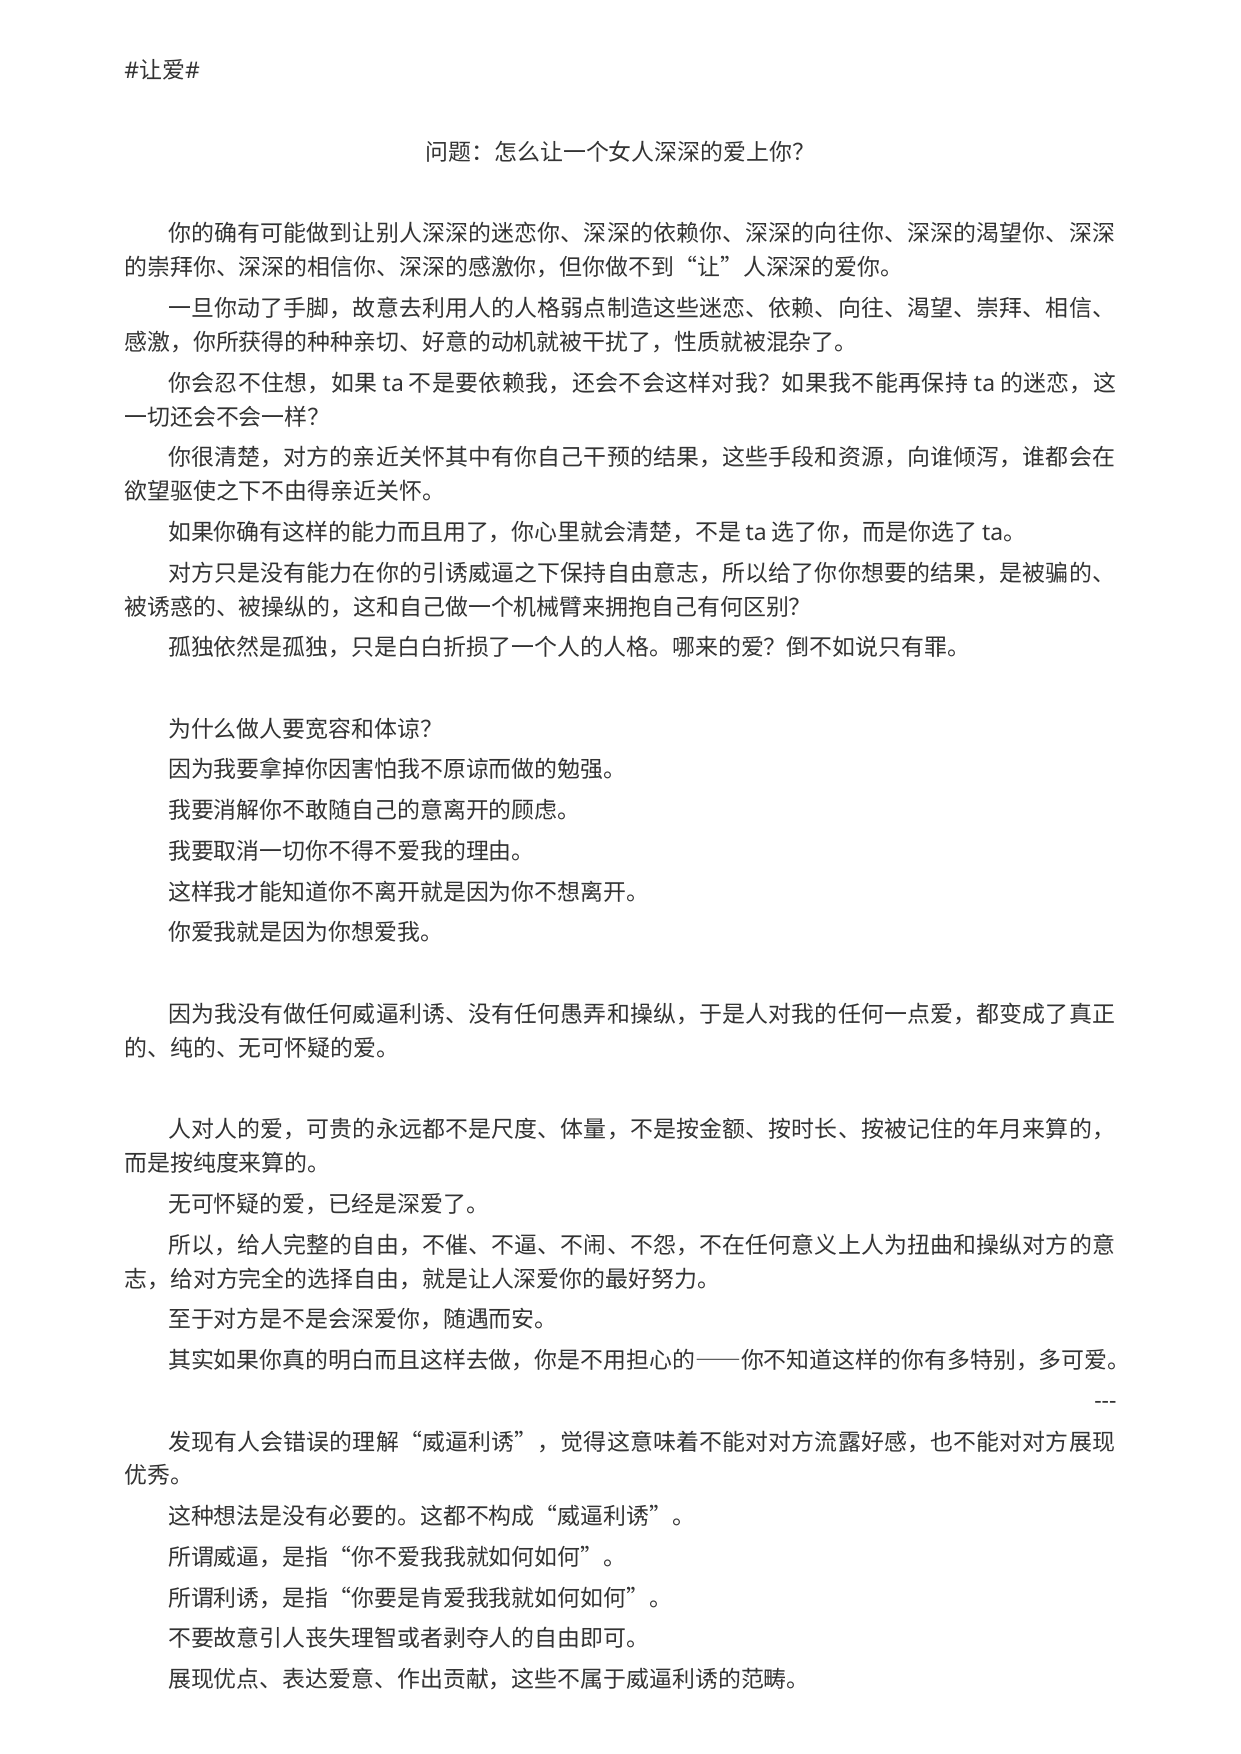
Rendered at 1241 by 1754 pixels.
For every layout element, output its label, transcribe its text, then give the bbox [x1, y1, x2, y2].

text 这样我才能知道你不离开就是因为你不想离开。 [124, 873, 1116, 907]
text 人对人的爱，可贵的永远都不是尺度、体量，不是按金额、按时长、按被记住的年月来算的，而是按纯度来算的。 [124, 1111, 1116, 1179]
text 所以，给人完整的自由，不催、不逼、不闹、不怨，不在任何意义上人为扭曲和操纵对方的意志，给对方完全的选择自由，就是让人深爱你的最好努力。 [124, 1226, 1116, 1294]
text 所谓威逼，是指“你不爱我我就如何如何”。 [124, 1538, 1116, 1572]
text 孤独依然是孤独，只是白白折损了一个人的人格。哪来的爱？倒不如说只有罪。 [124, 629, 1116, 663]
text 我要消解你不敢随自己的意离开的顾虑。 [124, 792, 1116, 826]
text 你会忍不住想，如果ta不是要依赖我，还会不会这样对我？如果我不能再保持ta的迷恋，这一切还会不会一样？ [124, 364, 1116, 432]
text 因为我没有做任何威逼利诱、没有任何愚弄和操纵，于是人对我的任何一点爱，都变成了真正的、纯的、无可怀疑的爱。 [124, 995, 1116, 1063]
text 对方只是没有能力在你的引诱威逼之下保持自由意志，所以给了你你想要的结果，是被骗的、被诱惑的、被操纵的，这和自己做一个机械臂来拥抱自己有何区别？ [124, 554, 1116, 622]
text 这种想法是没有必要的。这都不构成“威逼利诱”。 [124, 1498, 1116, 1532]
text 一旦你动了手脚，故意去利用人的人格弱点制造这些迷恋、依赖、向往、渴望、崇拜、相信、感激，你所获得的种种亲切、好意的动机就被干扰了，性质就被混杂了。 [124, 289, 1116, 357]
text 至于对方是不是会深爱你，随遇而安。 [124, 1301, 1116, 1335]
text 如果你确有这样的能力而且用了，你心里就会清楚，不是ta选了你，而是你选了ta。 [124, 513, 1116, 547]
text 所谓利诱，是指“你要是肯爱我我就如何如何”。 [124, 1579, 1116, 1613]
text 你的确有可能做到让别人深深的迷恋你、深深的依赖你、深深的向往你、深深的渴望你、深深的崇拜你、深深的相信你、深深的感激你，但你做不到“让”人深深的爱你。 [124, 215, 1116, 283]
text 无可怀疑的爱，已经是深爱了。 [124, 1186, 1116, 1219]
text 我要取消一切你不得不爱我的理由。 [124, 832, 1116, 866]
text 其实如果你真的明白而且这样去做，你是不用担心的——你不知道这样的你有多特别，多可爱。 [124, 1342, 1116, 1376]
text #让爱# [124, 52, 1116, 86]
text 你爱我就是因为你想爱我。 [124, 914, 1116, 948]
text 为什么做人要宽容和体谅？ [124, 710, 1116, 744]
text 发现有人会错误的理解“威逼利诱”，觉得这意味着不能对对方流露好感，也不能对对方展现优秀。 [124, 1423, 1116, 1491]
text 因为我要拿掉你因害怕我不原谅而做的勉强。 [124, 751, 1116, 785]
text 展现优点、表达爱意、作出贡献，这些不属于威逼利诱的范畴。 [124, 1661, 1116, 1695]
text 问题：怎么让一个女人深深的爱上你？ [124, 133, 1116, 167]
text 不要故意引人丧失理智或者剥夺人的自由即可。 [124, 1620, 1116, 1654]
text 你很清楚，对方的亲近关怀其中有你自己干预的结果，这些手段和资源，向谁倾泻，谁都会在欲望驱使之下不由得亲近关怀。 [124, 439, 1116, 507]
text --- [124, 1382, 1116, 1416]
